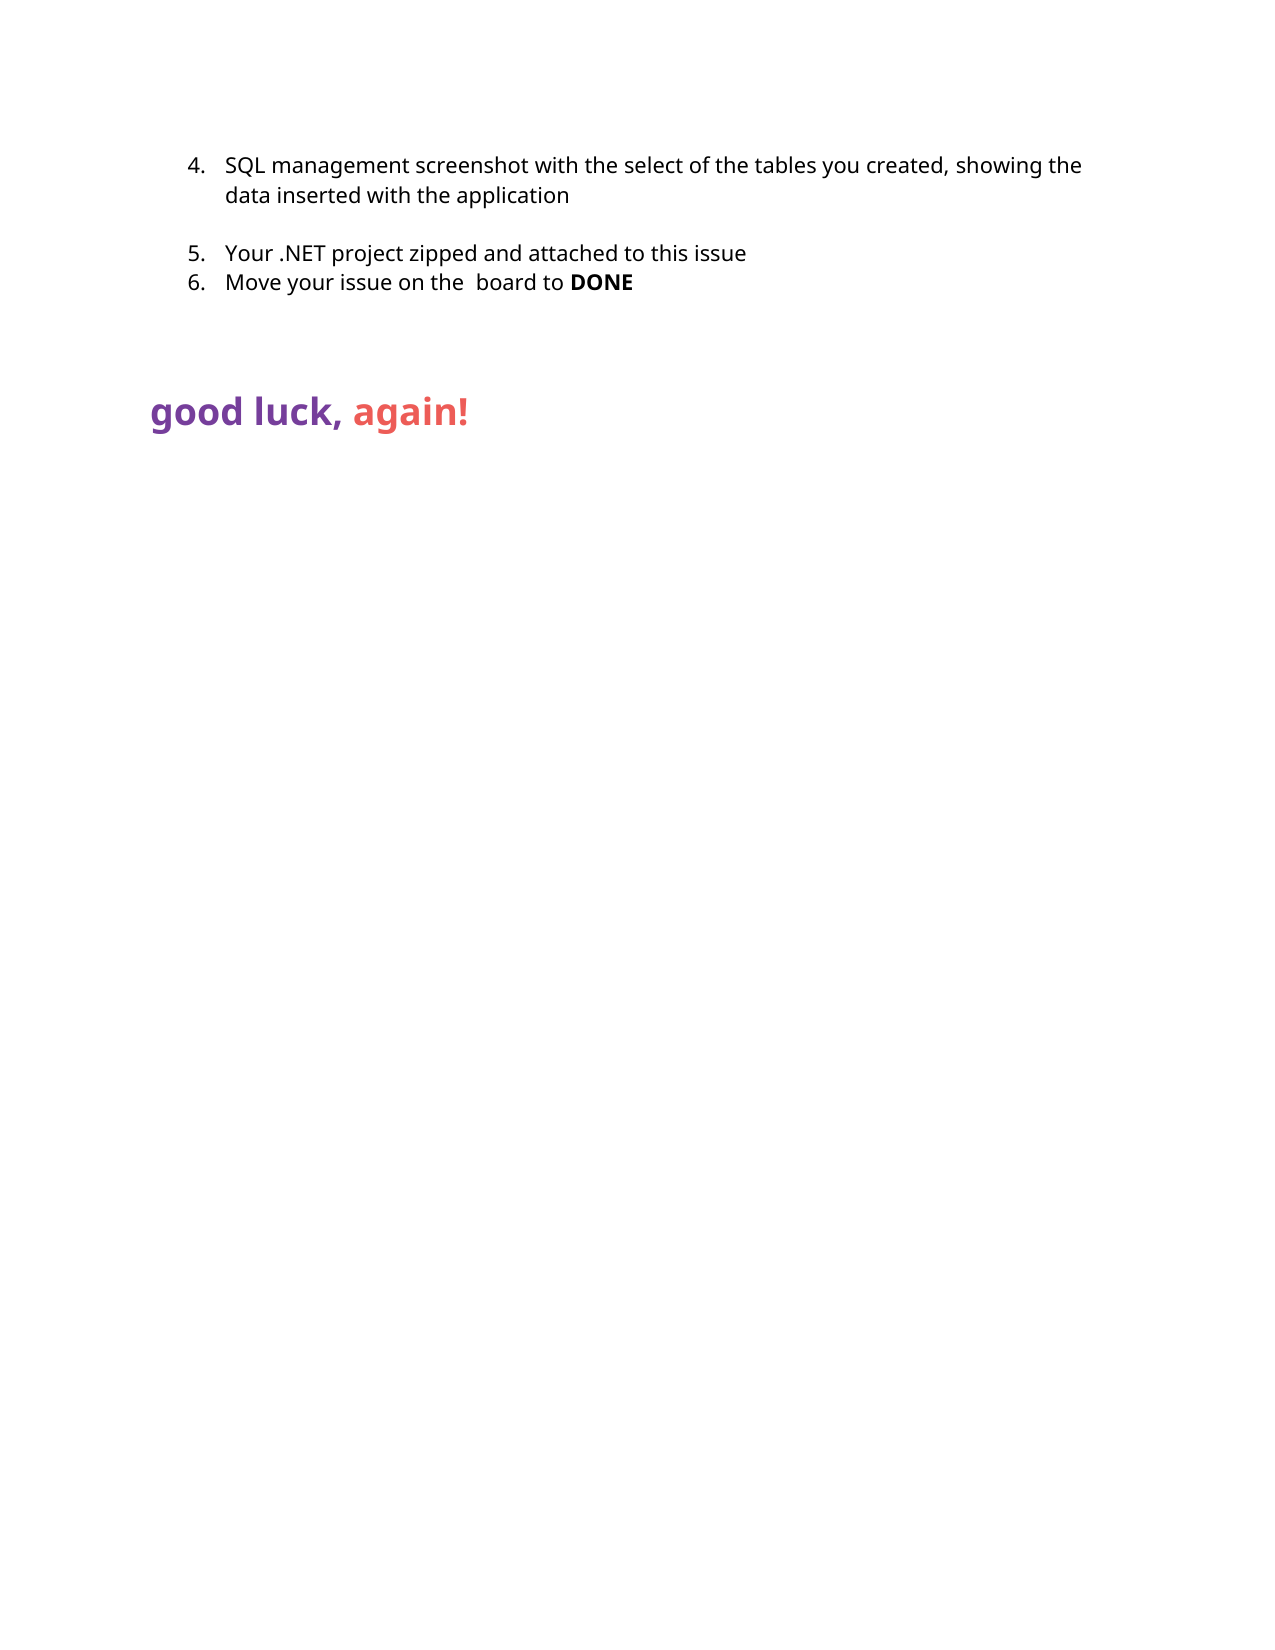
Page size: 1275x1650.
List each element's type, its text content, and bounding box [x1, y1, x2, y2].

text good luck, again! [150, 385, 1125, 436]
list Move your issue on the board to DONE [187, 267, 1125, 297]
list SQL management screenshot with the select of the tables you created, showing the data inserted with the application [187, 150, 1125, 238]
list Your .NET project zipped and attached to this issue [187, 238, 1125, 267]
